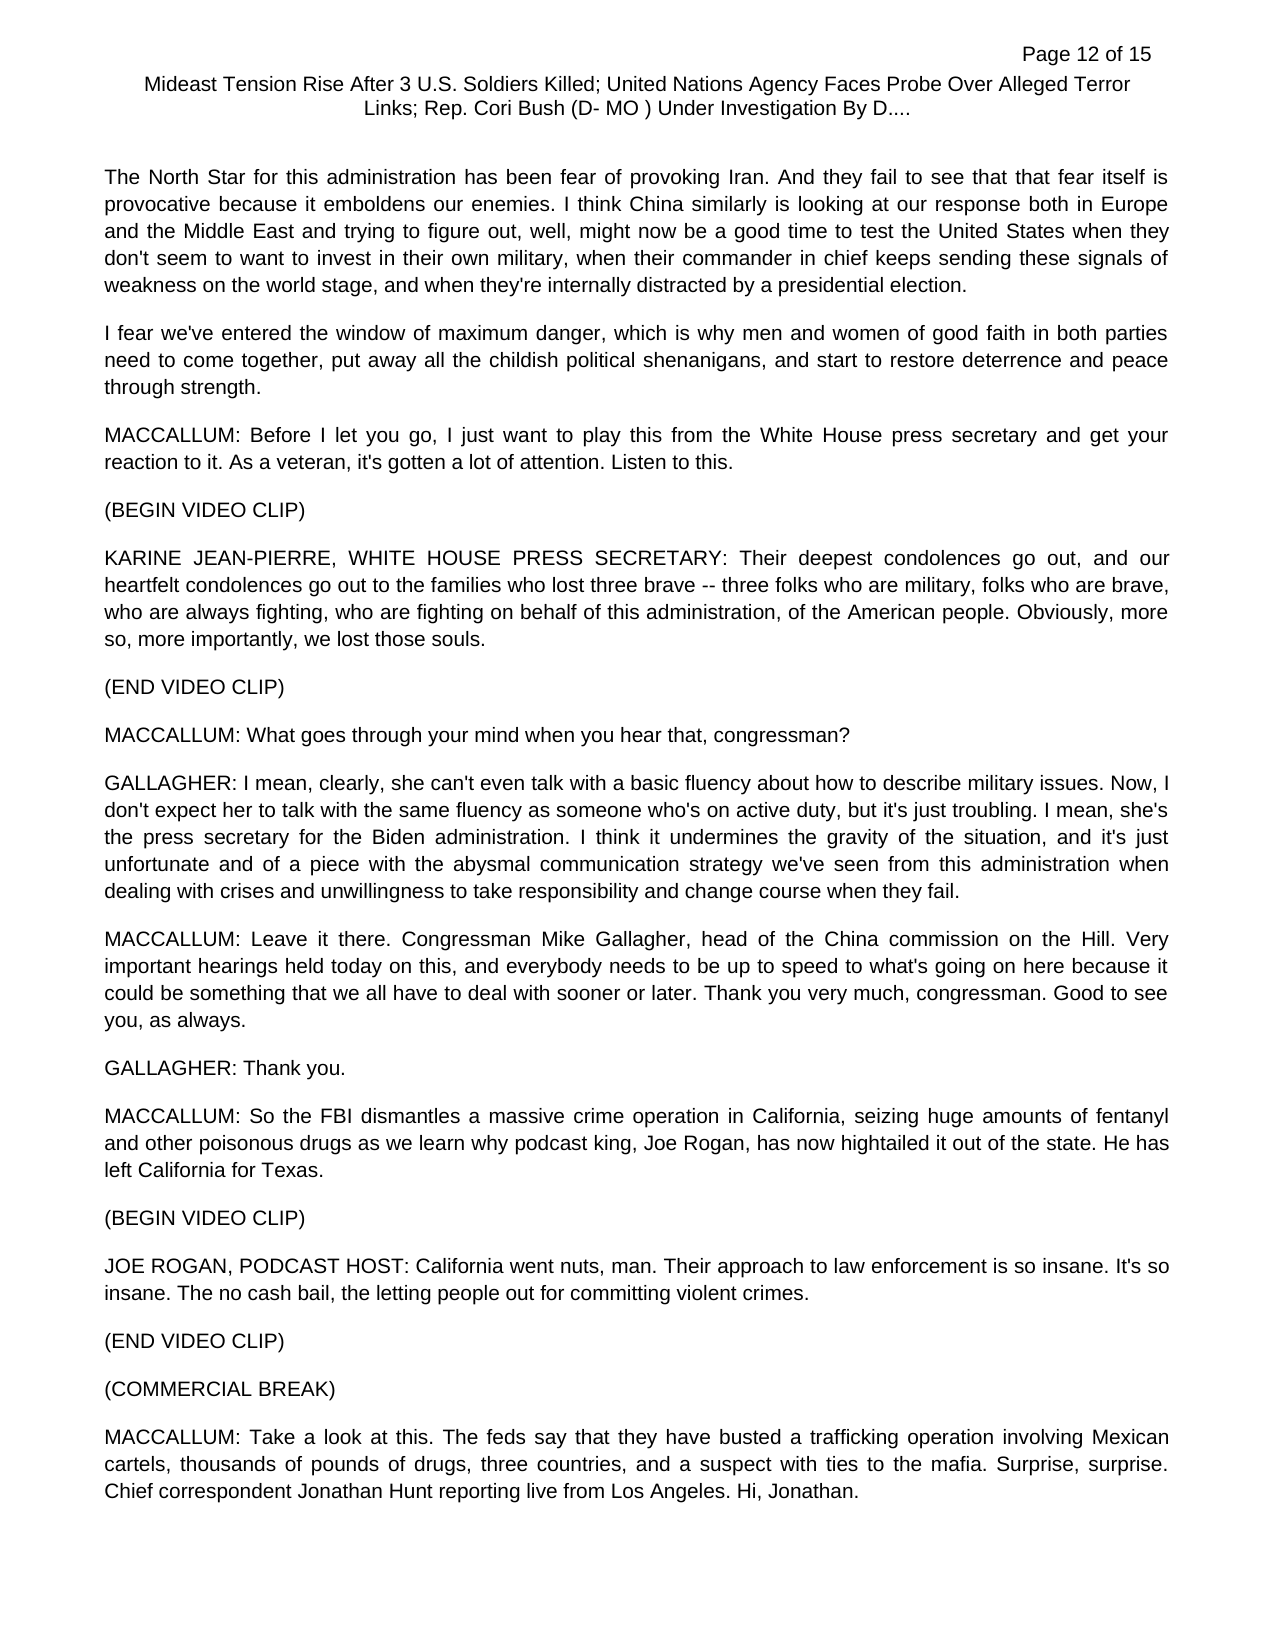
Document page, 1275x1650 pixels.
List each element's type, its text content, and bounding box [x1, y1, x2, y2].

text The North Star for this administration has been fear of provoking Iran. And they fail to see that that fear itself is provocative because it emboldens our enemies. I think China similarly is looking at our response both in Europe and the Middle East and trying to figure out, well, might now be a good time to test the United States when they don't seem to want to invest in their own military, when their commander in chief keeps sending these signals of weakness on the world stage, and when they're internally distracted by a presidential election. [104, 161, 1171, 297]
text JOE ROGAN, PODCAST HOST: California went nuts, man. Their approach to law enforcement is so insane. It's so insane. The no cash bail, the letting people out for committing violent crimes. [104, 1251, 1171, 1305]
text MACCALLUM: So the FBI dismantles a massive crime operation in California, seizing huge amounts of fentanyl and other poisonous drugs as we learn why podcast king, Joe Rogan, has now hightailed it out of the state. He has left California for Texas. [104, 1101, 1171, 1182]
text (BEGIN VIDEO CLIP) [104, 495, 1171, 522]
text I fear we've entered the window of maximum danger, which is why men and women of good faith in both parties need to come together, put away all the childish political shenanigans, and start to restore deterrence and peace through strength. [104, 318, 1171, 399]
text GALLAGHER: Thank you. [104, 1053, 1171, 1080]
text MACCALLUM: Take a look at this. The feds say that they have busted a trafficking operation involving Mexican cartels, thousands of pounds of drugs, three countries, and a suspect with ties to the mafia. Surprise, surprise. Chief correspondent Jonathan Hunt reporting live from Los Angeles. Hi, Jonathan. [104, 1422, 1171, 1503]
text MACCALLUM: Leave it there. Congressman Mike Gallagher, head of the China commission on the Hill. Very important hearings held today on this, and everybody needs to be up to speed to what's going on here because it could be something that we all have to deal with sooner or later. Thank you very much, congressman. Good to see you, as always. [104, 924, 1171, 1032]
text (END VIDEO CLIP) [104, 1326, 1171, 1353]
text (END VIDEO CLIP) [104, 672, 1171, 699]
text MACCALLUM: What goes through your mind when you hear that, congressman? [104, 720, 1171, 747]
text MACCALLUM: Before I let you go, I just want to play this from the White House press secretary and get your reaction to it. As a veteran, it's gotten a lot of attention. Listen to this. [104, 420, 1171, 474]
text (BEGIN VIDEO CLIP) [104, 1203, 1171, 1230]
text GALLAGHER: I mean, clearly, she can't even talk with a basic fluency about how to describe military issues. Now, I don't expect her to talk with the same fluency as someone who's on active duty, but it's just troubling. I mean, she's the press secretary for the Biden administration. I think it undermines the gravity of the situation, and it's just unfortunate and of a piece with the abysmal communication strategy we've seen from this administration when dealing with crises and unwillingness to take responsibility and change course when they fail. [104, 768, 1171, 903]
text KARINE JEAN-PIERRE, WHITE HOUSE PRESS SECRETARY: Their deepest condolences go out, and our heartfelt condolences go out to the families who lost three brave -- three folks who are military, folks who are brave, who are always fighting, who are fighting on behalf of this administration, of the American people. Obviously, more so, more importantly, we lost those souls. [104, 543, 1171, 651]
text (COMMERCIAL BREAK) [104, 1374, 1171, 1401]
